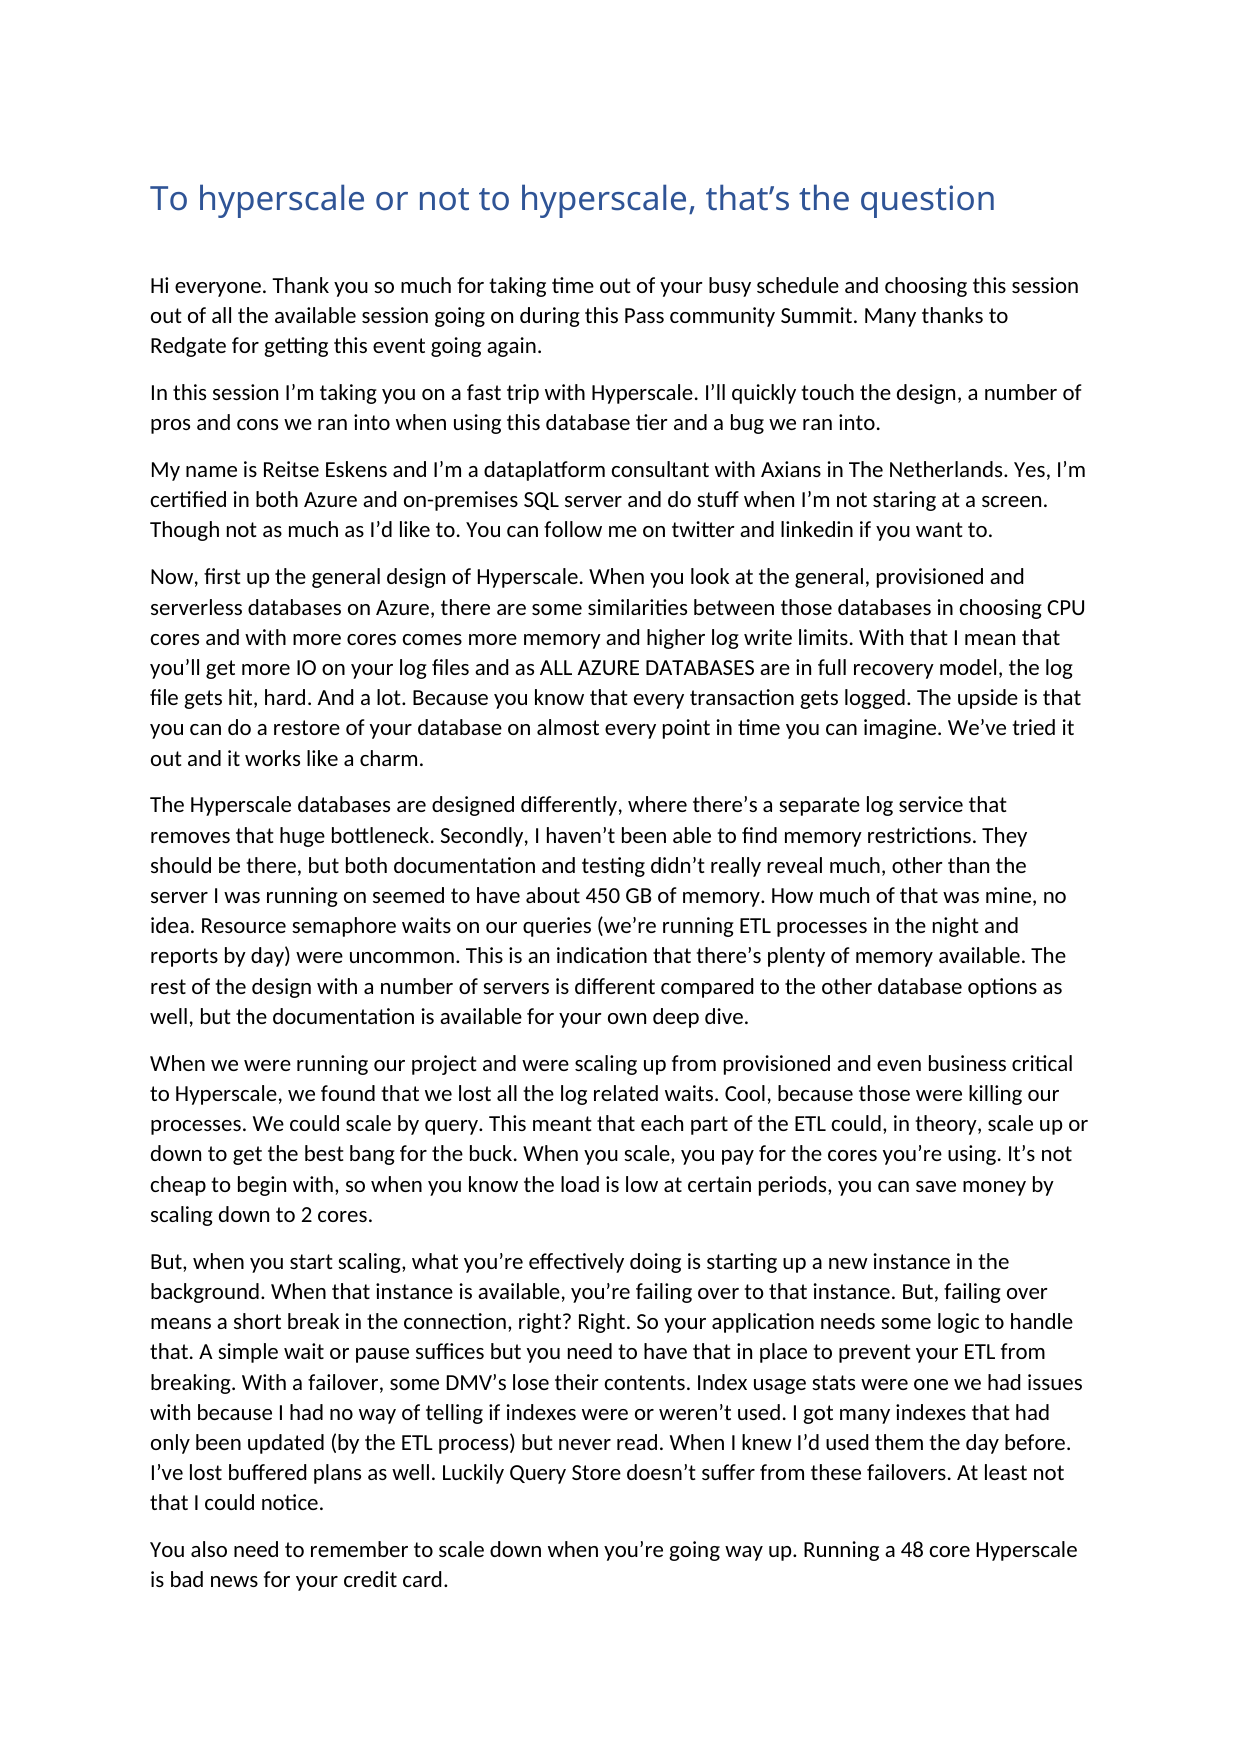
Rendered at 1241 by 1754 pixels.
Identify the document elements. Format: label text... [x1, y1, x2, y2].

subtitle To hyperscale or not to hyperscale, that’s the question [150, 175, 1090, 220]
text In this session I’m taking you on a fast trip with Hyperscale. I’ll quickly touch the design, a number of pros and cons we ran into when using this database tier and a bug we ran into. [150, 378, 1090, 436]
text You also need to remember to scale down when you’re going way up. Running a 48 core Hyperscale is bad news for your credit card. [150, 1535, 1090, 1594]
text When we were running our project and were scaling up from provisioned and even business critical to Hyperscale, we found that we lost all the log related waits. Cool, because those were killing our processes. We could scale by query. This meant that each part of the ETL could, in theory, scale up or down to get the best bang for the buck. When you scale, you pay for the cores you’re using. It’s not cheap to begin with, so when you know the load is low at certain periods, you can save money by scaling down to 2 cores. [150, 1049, 1090, 1228]
text The Hyperscale databases are designed differently, where there’s a separate log service that removes that huge bottleneck. Secondly, I haven’t been able to find memory restrictions. They should be there, but both documentation and testing didn’t really reveal much, other than the server I was running on seemed to have about 450 GB of memory. How much of that was mine, no idea. Resource semaphore waits on our queries (we’re running ETL processes in the night and reports by day) were uncommon. This is an indication that there’s plenty of memory available. The rest of the design with a number of servers is different compared to the other database options as well, but the documentation is available for your own deep dive. [150, 791, 1090, 1030]
text But, when you start scaling, what you’re effectively doing is starting up a new instance in the background. When that instance is available, you’re failing over to that instance. But, failing over means a short break in the connection, right? Right. So your application needs some logic to handle that. A simple wait or pause suffices but you need to have that in place to prevent your ETL from breaking. With a failover, some DMV’s lose their contents. Index usage stats were one we had issues with because I had no way of telling if indexes were or weren’t used. I got many indexes that had only been updated (by the ETL process) but never read. When I knew I’d used them the day before. I’ve lost buffered plans as well. Luckily Query Store doesn’t suffer from these failovers. At least not that I could notice. [150, 1247, 1090, 1517]
text Hi everyone. Thank you so much for taking time out of your busy schedule and choosing this session out of all the available session going on during this Pass community Summit. Many thanks to Redgate for getting this event going again. [150, 271, 1090, 359]
text My name is Reitse Eskens and I’m a dataplatform consultant with Axians in The Netherlands. Yes, I’m certified in both Azure and on-premises SQL server and do stuff when I’m not staring at a screen. Though not as much as I’d like to. You can follow me on twitter and linkedin if you want to. [150, 455, 1090, 544]
text Now, first up the general design of Hyperscale. When you look at the general, provisioned and serverless databases on Azure, there are some similarities between those databases in choosing CPU cores and with more cores comes more memory and higher log write limits. With that I mean that you’ll get more IO on your log files and as ALL AZURE DATABASES are in full recovery model, the log file gets hit, hard. And a lot. Because you know that every transaction gets logged. The upside is that you can do a restore of your database on almost every point in time you can imagine. We’ve tried it out and it works like a charm. [150, 562, 1090, 772]
